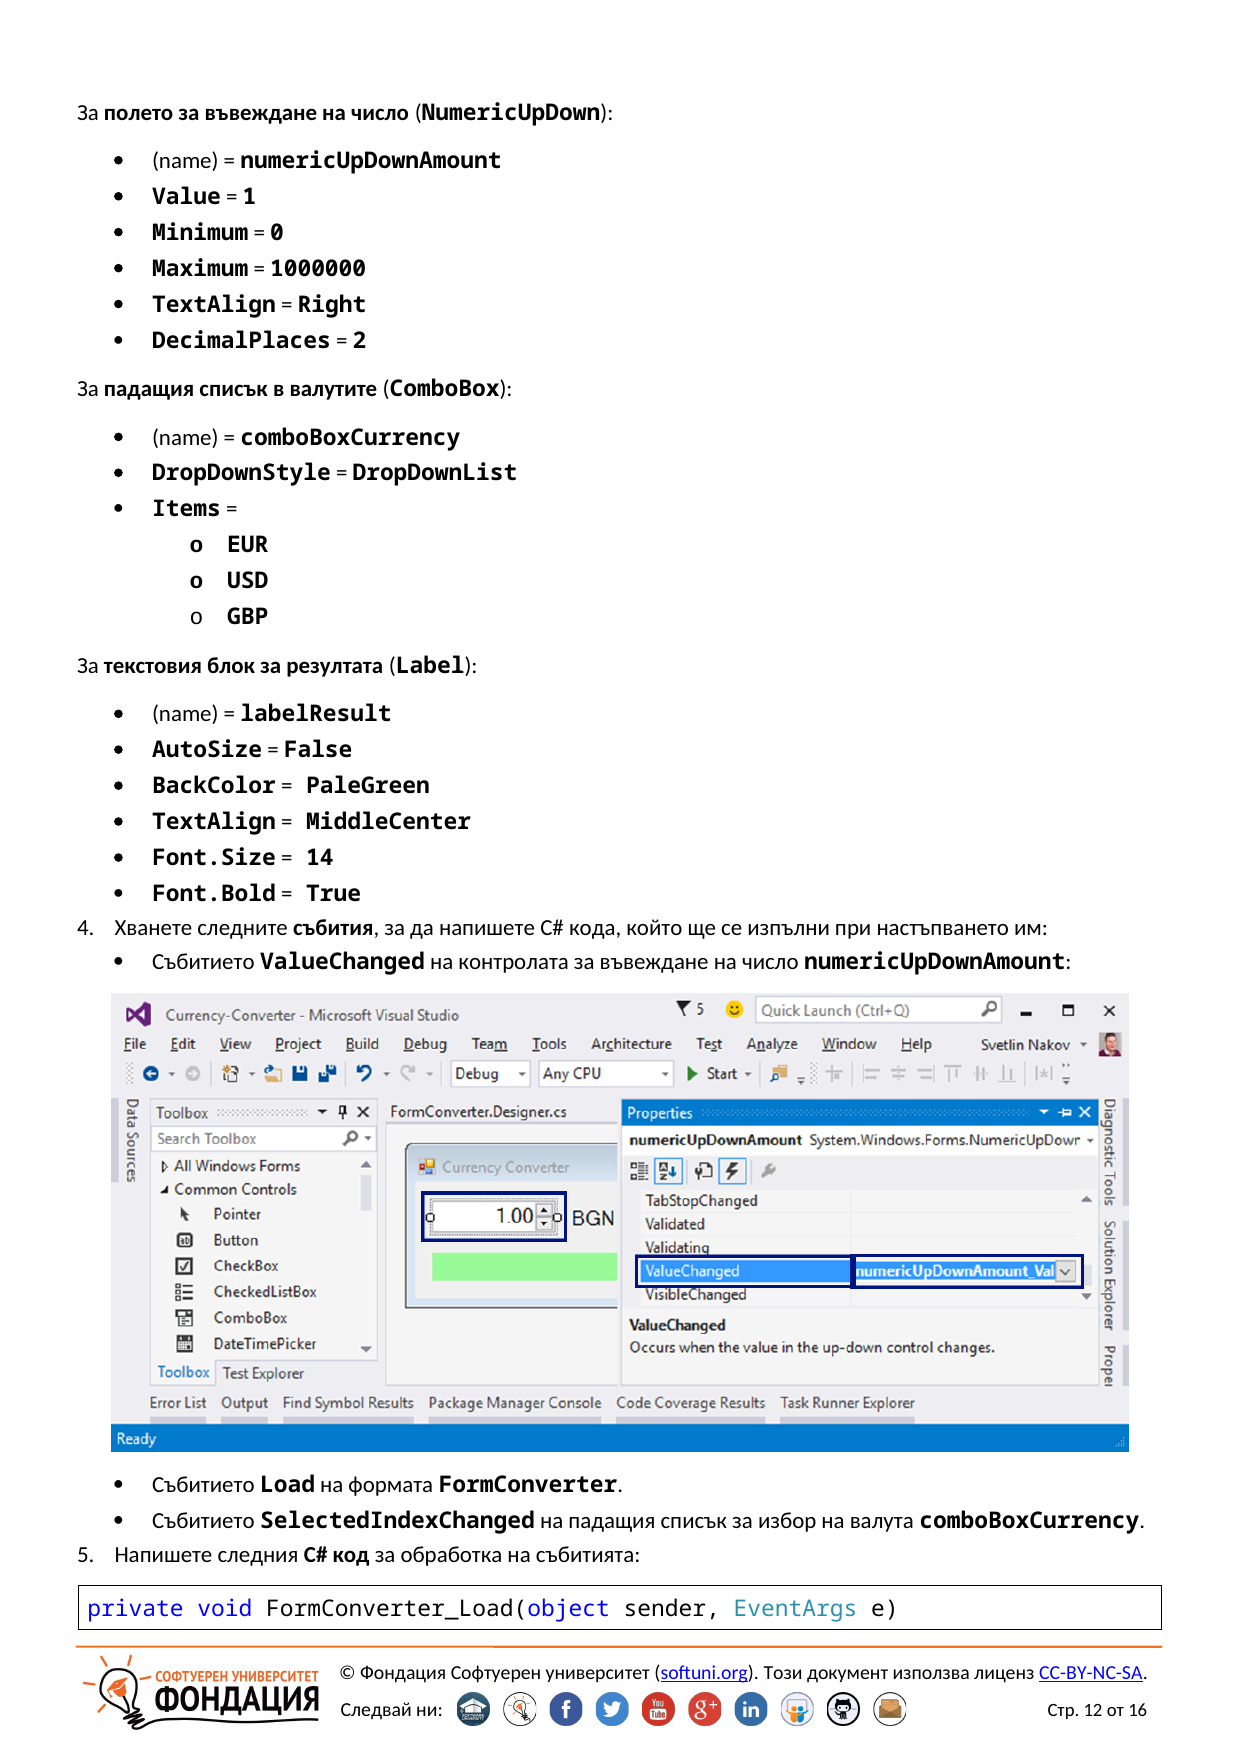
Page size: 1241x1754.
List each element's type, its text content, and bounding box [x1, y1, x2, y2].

list USD [189, 564, 1163, 596]
list DropDownStyle = DropDownList [114, 456, 1163, 488]
list Събитието Load на формата FormConverter. [114, 1468, 1163, 1499]
list AutoSize = False [114, 733, 1163, 764]
list Събитието ValueChanged на контролата за въвеждане на число numericUpDownAmount: [114, 945, 1163, 976]
list TextAlign = MiddleCenter [114, 805, 1163, 836]
list Maximum = 1000000 [114, 252, 1163, 283]
picture [595, 1692, 629, 1726]
list Font.Bold = True [114, 877, 1163, 908]
list BackColor = PaleGreen [114, 769, 1163, 800]
picture [457, 1692, 490, 1726]
picture [549, 1692, 583, 1726]
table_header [79, 1586, 1161, 1629]
list (name) = comboBoxCurrency [114, 420, 1163, 452]
list EUR [189, 528, 1163, 559]
list Items = [114, 492, 1163, 523]
picture [642, 1692, 675, 1726]
text За полето за въвеждане на число (NumericUpDown): [77, 95, 1163, 127]
text За текстовия блок за резултата (Label): [77, 649, 1163, 680]
picture [734, 1692, 768, 1726]
list Value = 1 [114, 180, 1163, 211]
list Хванете следните събития, за да напишете C# кода, който ще се изпълни при настъпването им: [77, 913, 1163, 941]
picture [111, 993, 1129, 1452]
picture [780, 1692, 814, 1726]
list (name) = labelResult [114, 697, 1163, 728]
list Font.Size = 14 [114, 841, 1163, 872]
picture [503, 1692, 537, 1726]
list GBP [189, 600, 1163, 632]
list TextAlign = Right [114, 288, 1163, 319]
list Minimum = 0 [114, 216, 1163, 247]
list (name) = numericUpDownAmount [114, 144, 1163, 175]
list Напишете следния C# код за обработка на събитията: [77, 1540, 1163, 1568]
picture [688, 1692, 722, 1726]
picture [82, 1654, 319, 1730]
picture [873, 1692, 907, 1726]
list Събитието SelectedIndexChanged на падащия списък за избор на валута comboBoxCurrency. [114, 1504, 1163, 1535]
text За падащия списък в валутите (ComboBox): [77, 372, 1163, 403]
picture [827, 1692, 860, 1726]
list DecimalPlaces = 2 [114, 323, 1163, 355]
